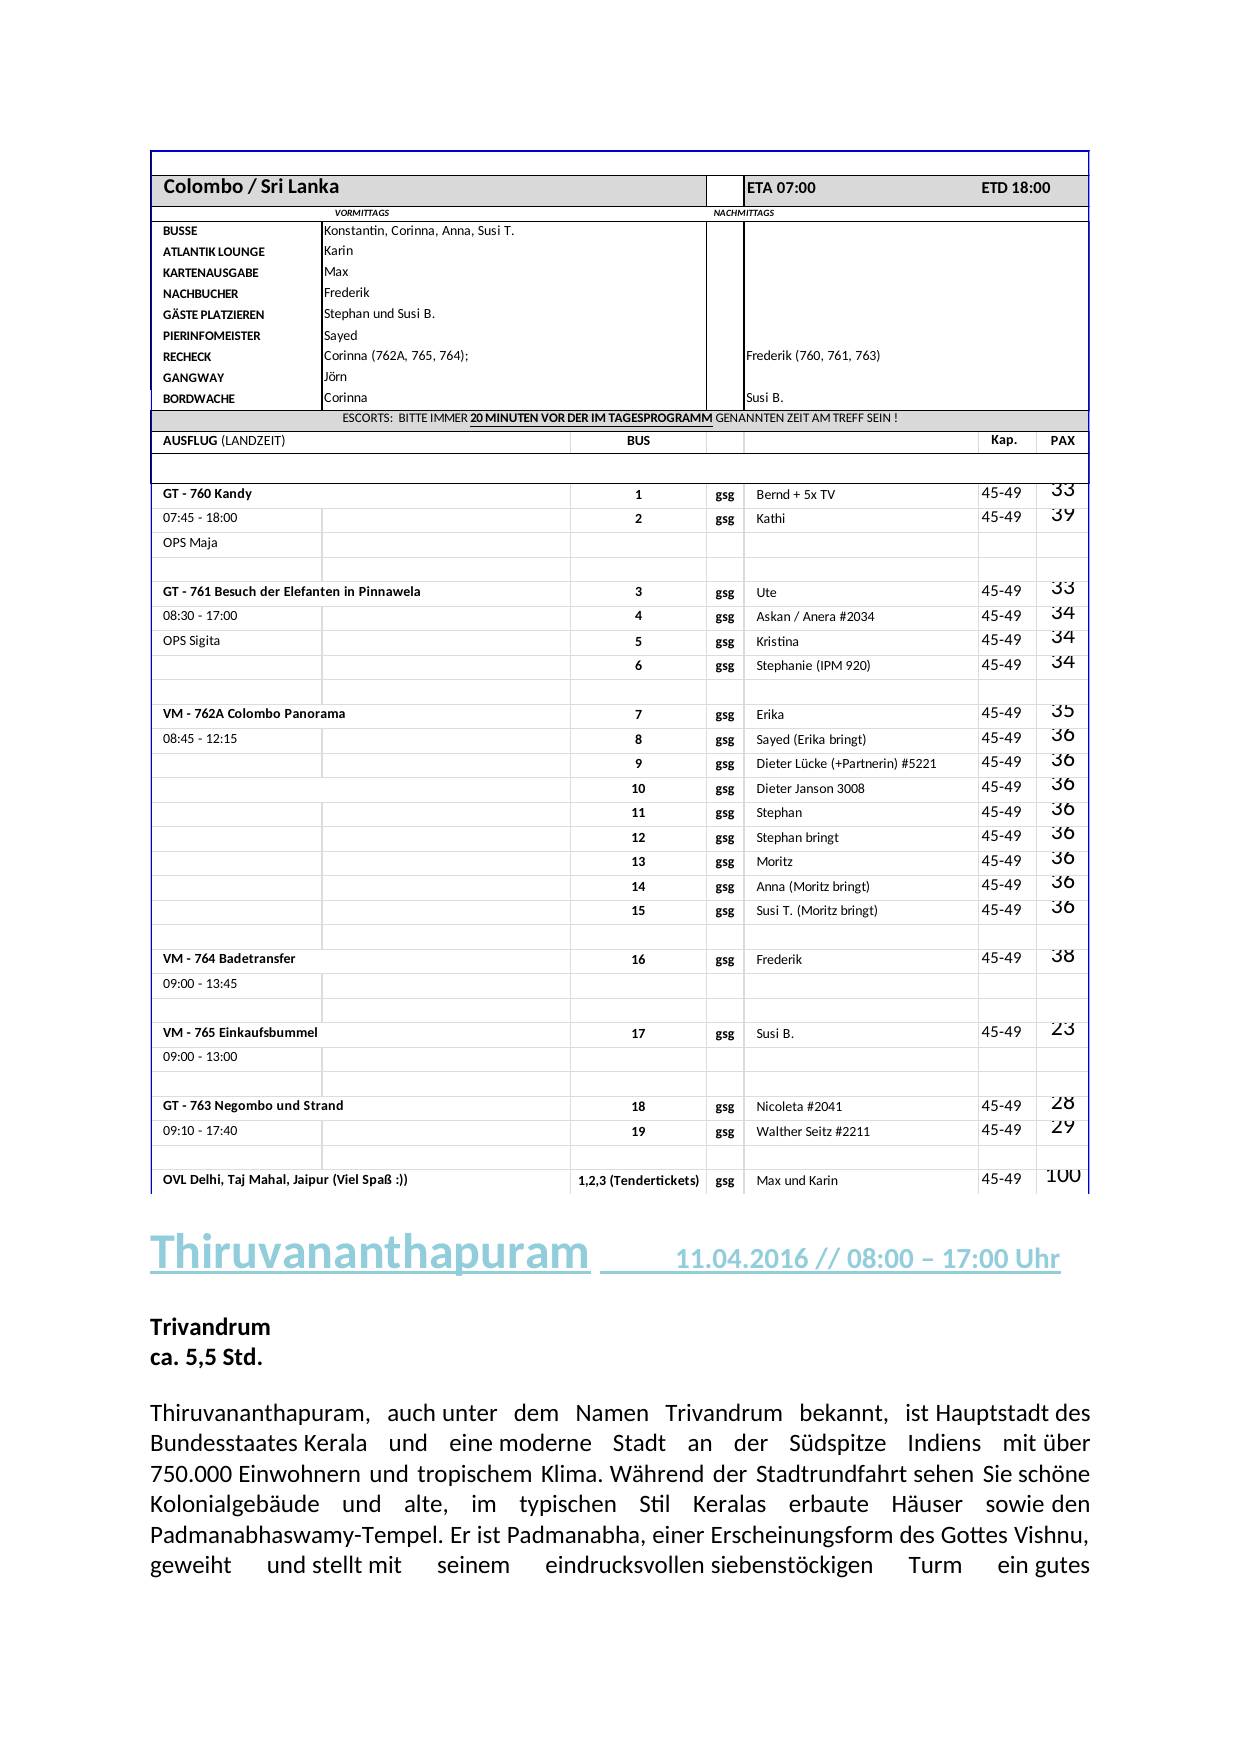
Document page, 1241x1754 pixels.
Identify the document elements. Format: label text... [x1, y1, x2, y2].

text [150, 1397, 1090, 1580]
text Trivandrum ca. 5,5 Std. [150, 1311, 1090, 1372]
text Thiruvananthapuram 11.04.2016 // 08:00 – 17:00 Uhr [150, 1220, 1090, 1281]
